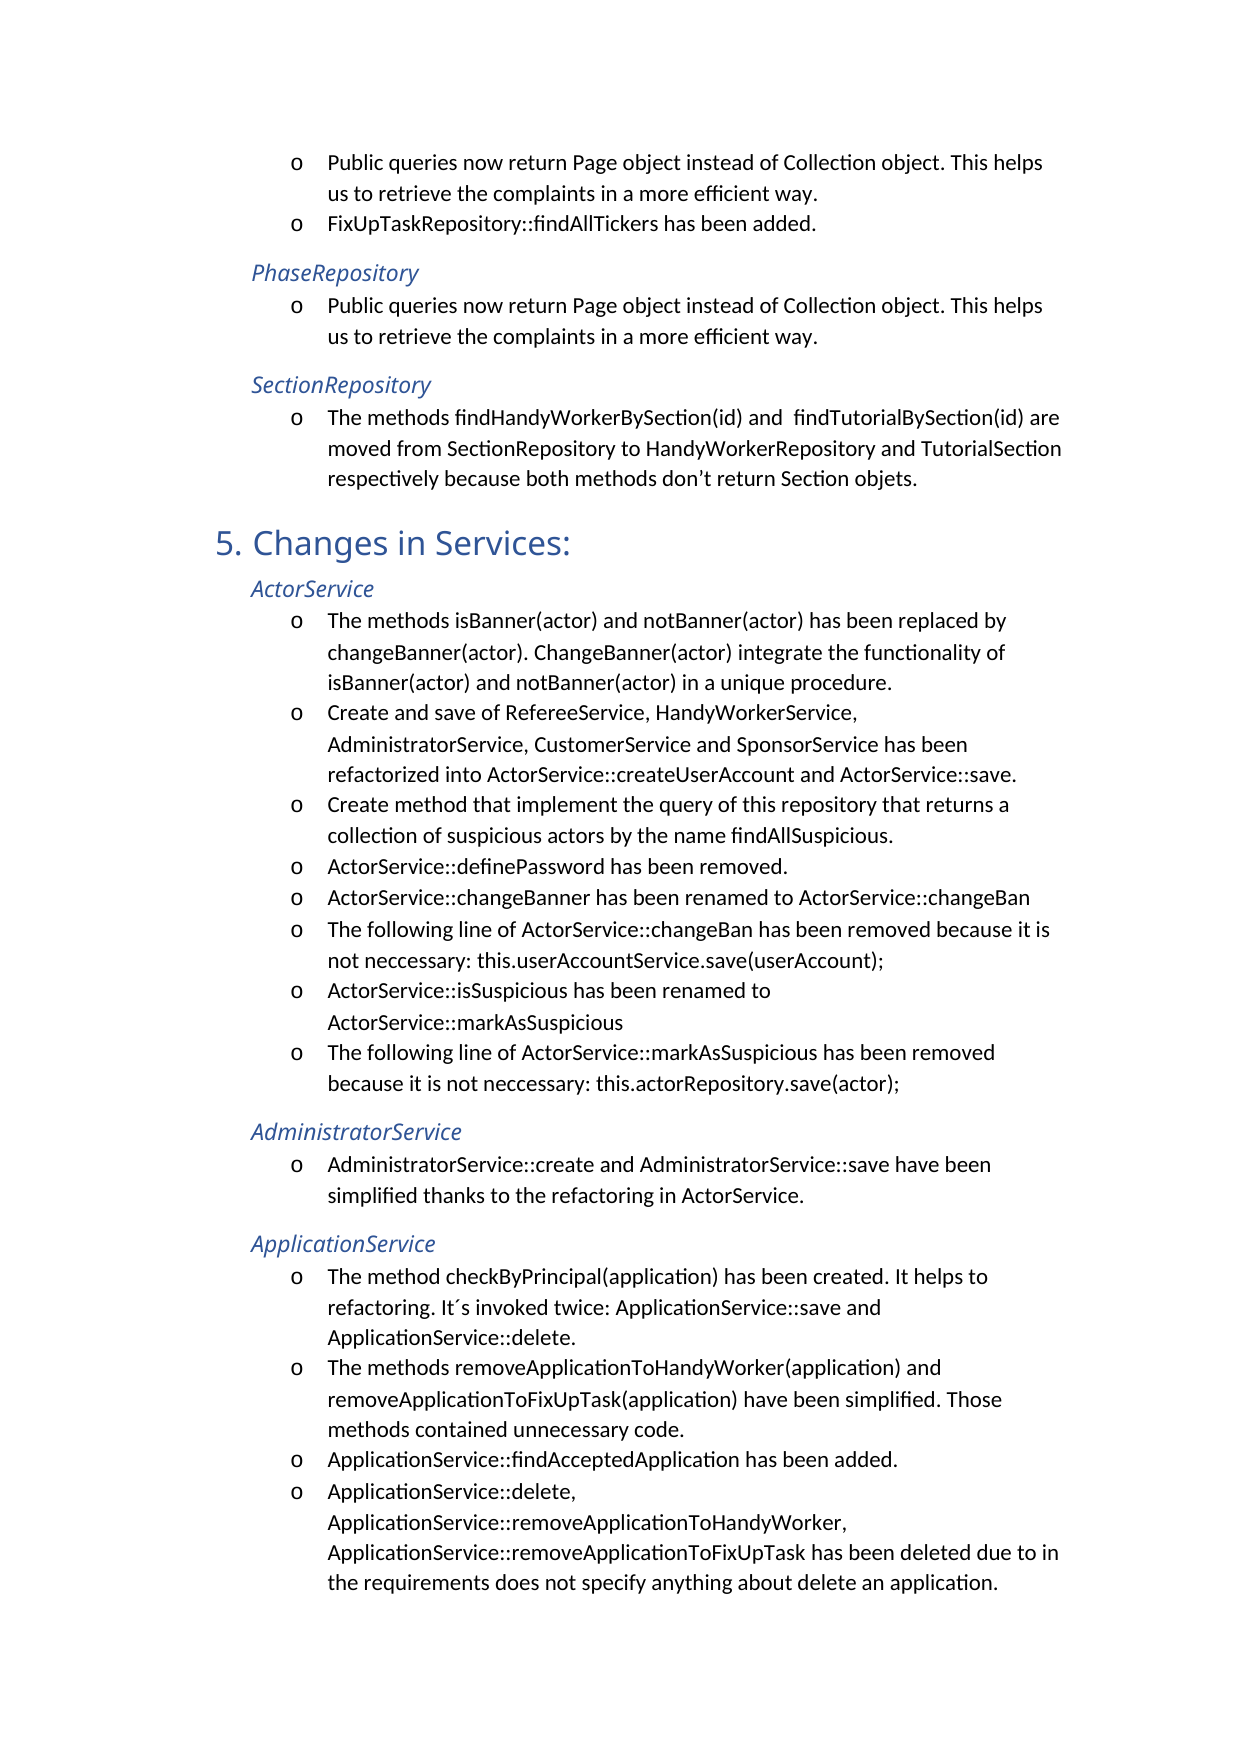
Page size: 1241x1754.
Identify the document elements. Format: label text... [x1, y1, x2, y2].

subtitle AdministratorService [177, 1116, 1063, 1147]
list ApplicationService::findAcceptedApplication has been added. [290, 1445, 1063, 1474]
list Public queries now return Page object instead of Collection object. This helps us to retrieve the complaints in a more efficient way. [290, 148, 1063, 207]
list ActorService::definePassword has been removed. [290, 852, 1063, 881]
list The methods isBanner(actor) and notBanner(actor) has been replaced by changeBanner(actor). ChangeBanner(actor) integrate the functionality of isBanner(actor) and notBanner(actor) in a unique procedure. [290, 607, 1063, 696]
subtitle ActorService [177, 573, 1063, 604]
list ActorService::isSuspicious has been renamed to ActorService::markAsSuspicious [290, 976, 1063, 1036]
list Public queries now return Page object instead of Collection object. This helps us to retrieve the complaints in a more efficient way. [290, 291, 1063, 350]
list The methods removeApplicationToHandyWorker(application) and removeApplicationToFixUpTask(application) have been simplified. Those methods contained unnecessary code. [290, 1353, 1063, 1443]
subtitle Changes in Services: [215, 520, 1063, 565]
list FixUpTaskRepository::findAllTickers has been added. [290, 209, 1063, 238]
list The method checkByPrincipal(application) has been created. It helps to refactoring. It´s invoked twice: ApplicationService::save and ApplicationService::delete. [290, 1262, 1063, 1351]
list Create method that implement the query of this repository that returns a collection of suspicious actors by the name findAllSuspicious. [290, 790, 1063, 849]
list Create and save of RefereeService, HandyWorkerService, AdministratorService, CustomerService and SponsorService has been refactorized into ActorService::createUserAccount and ActorService::save. [290, 698, 1063, 788]
list The following line of ActorService::changeBan has been removed because it is not neccessary: this.userAccountService.save(userAccount); [290, 915, 1063, 974]
list The following line of ActorService::markAsSuspicious has been removed because it is not neccessary: this.actorRepository.save(actor); [290, 1038, 1063, 1097]
subtitle PhaseRepository [177, 257, 1063, 288]
list ActorService::changeBanner has been renamed to ActorService::changeBan [290, 883, 1063, 912]
subtitle SectionRepository [177, 369, 1063, 401]
subtitle ApplicationService [177, 1228, 1063, 1259]
list AdministratorService::create and AdministratorService::save have been simplified thanks to the refactoring in ActorService. [290, 1150, 1063, 1209]
